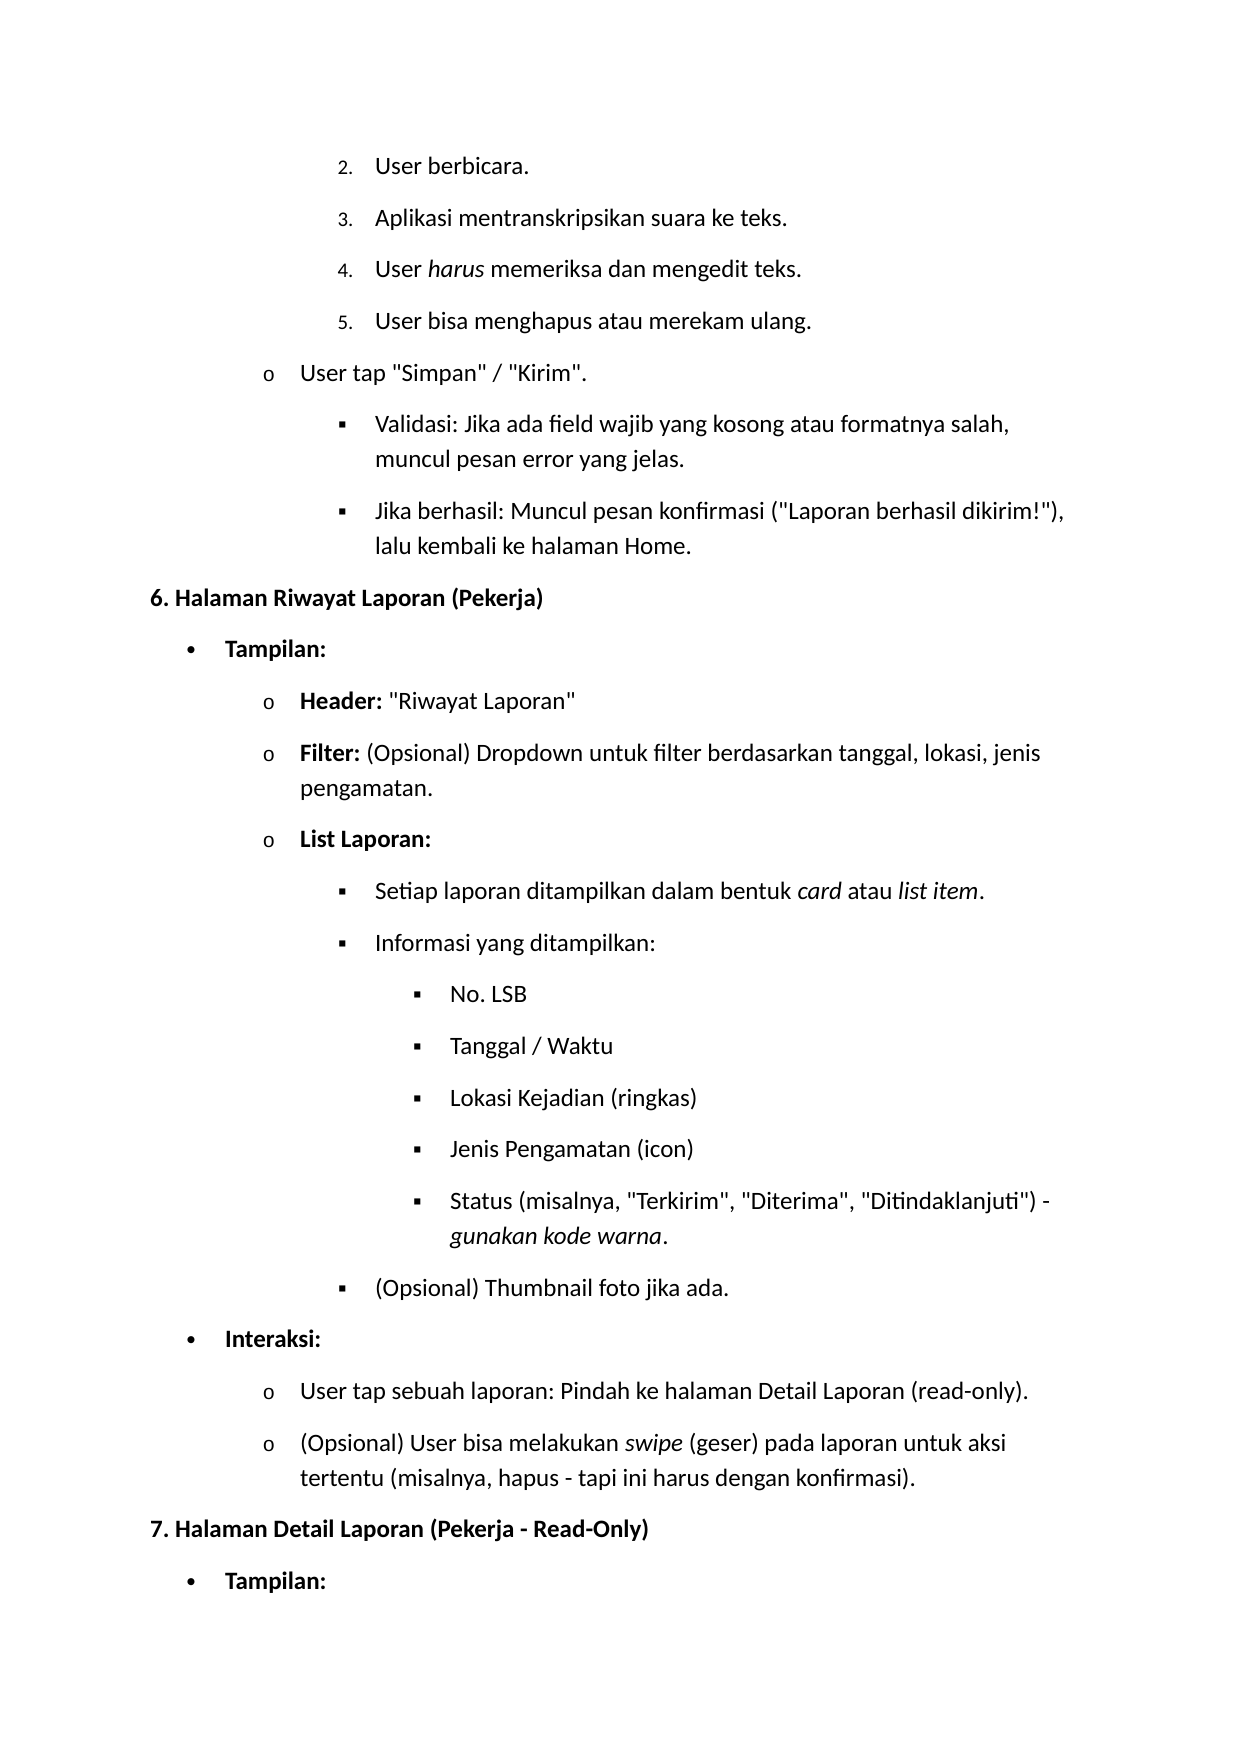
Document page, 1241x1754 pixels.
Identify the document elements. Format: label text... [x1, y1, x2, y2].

text 7. Halaman Detail Laporan (Pekerja - Read-Only) [150, 1513, 1090, 1544]
list User berbicara. [337, 150, 1090, 181]
list Jika berhasil: Muncul pesan konfirmasi ("Laporan berhasil dikirim!"), lalu kembali ke halaman Home. [337, 495, 1090, 561]
list Header: "Riwayat Laporan" [262, 685, 1090, 716]
list Setiap laporan ditampilkan dalam bentuk card atau list item. [337, 875, 1090, 906]
list Tanggal / Waktu [412, 1030, 1090, 1061]
list Validasi: Jika ada field wajib yang kosong atau formatnya salah, muncul pesan error yang jelas. [337, 408, 1090, 474]
list Tampilan: [187, 1565, 1090, 1596]
list Status (misalnya, "Terkirim", "Diterima", "Ditindaklanjuti") - gunakan kode warna. [412, 1185, 1090, 1251]
list User bisa menghapus atau merekam ulang. [337, 305, 1090, 336]
list Tampilan: [187, 633, 1090, 664]
list User tap sebuah laporan: Pindah ke halaman Detail Laporan (read-only). [262, 1375, 1090, 1406]
list (Opsional) Thumbnail foto jika ada. [337, 1272, 1090, 1302]
text 6. Halaman Riwayat Laporan (Pekerja) [150, 582, 1090, 612]
list Filter: (Opsional) Dropdown untuk filter berdasarkan tanggal, lokasi, jenis pengamatan. [262, 737, 1090, 802]
list Jenis Pengamatan (icon) [412, 1133, 1090, 1164]
list Interaksi: [187, 1323, 1090, 1354]
list List Laporan: [262, 823, 1090, 854]
list Lokasi Kejadian (ringkas) [412, 1082, 1090, 1112]
list User harus memeriksa dan mengedit teks. [337, 253, 1090, 284]
list Aplikasi mentranskripsikan suara ke teks. [337, 202, 1090, 232]
list Informasi yang ditampilkan: [337, 927, 1090, 957]
list User tap "Simpan" / "Kirim". [262, 357, 1090, 387]
list (Opsional) User bisa melakukan swipe (geser) pada laporan untuk aksi tertentu (misalnya, hapus - tapi ini harus dengan konfirmasi). [262, 1427, 1090, 1492]
list No. LSB [412, 978, 1090, 1009]
